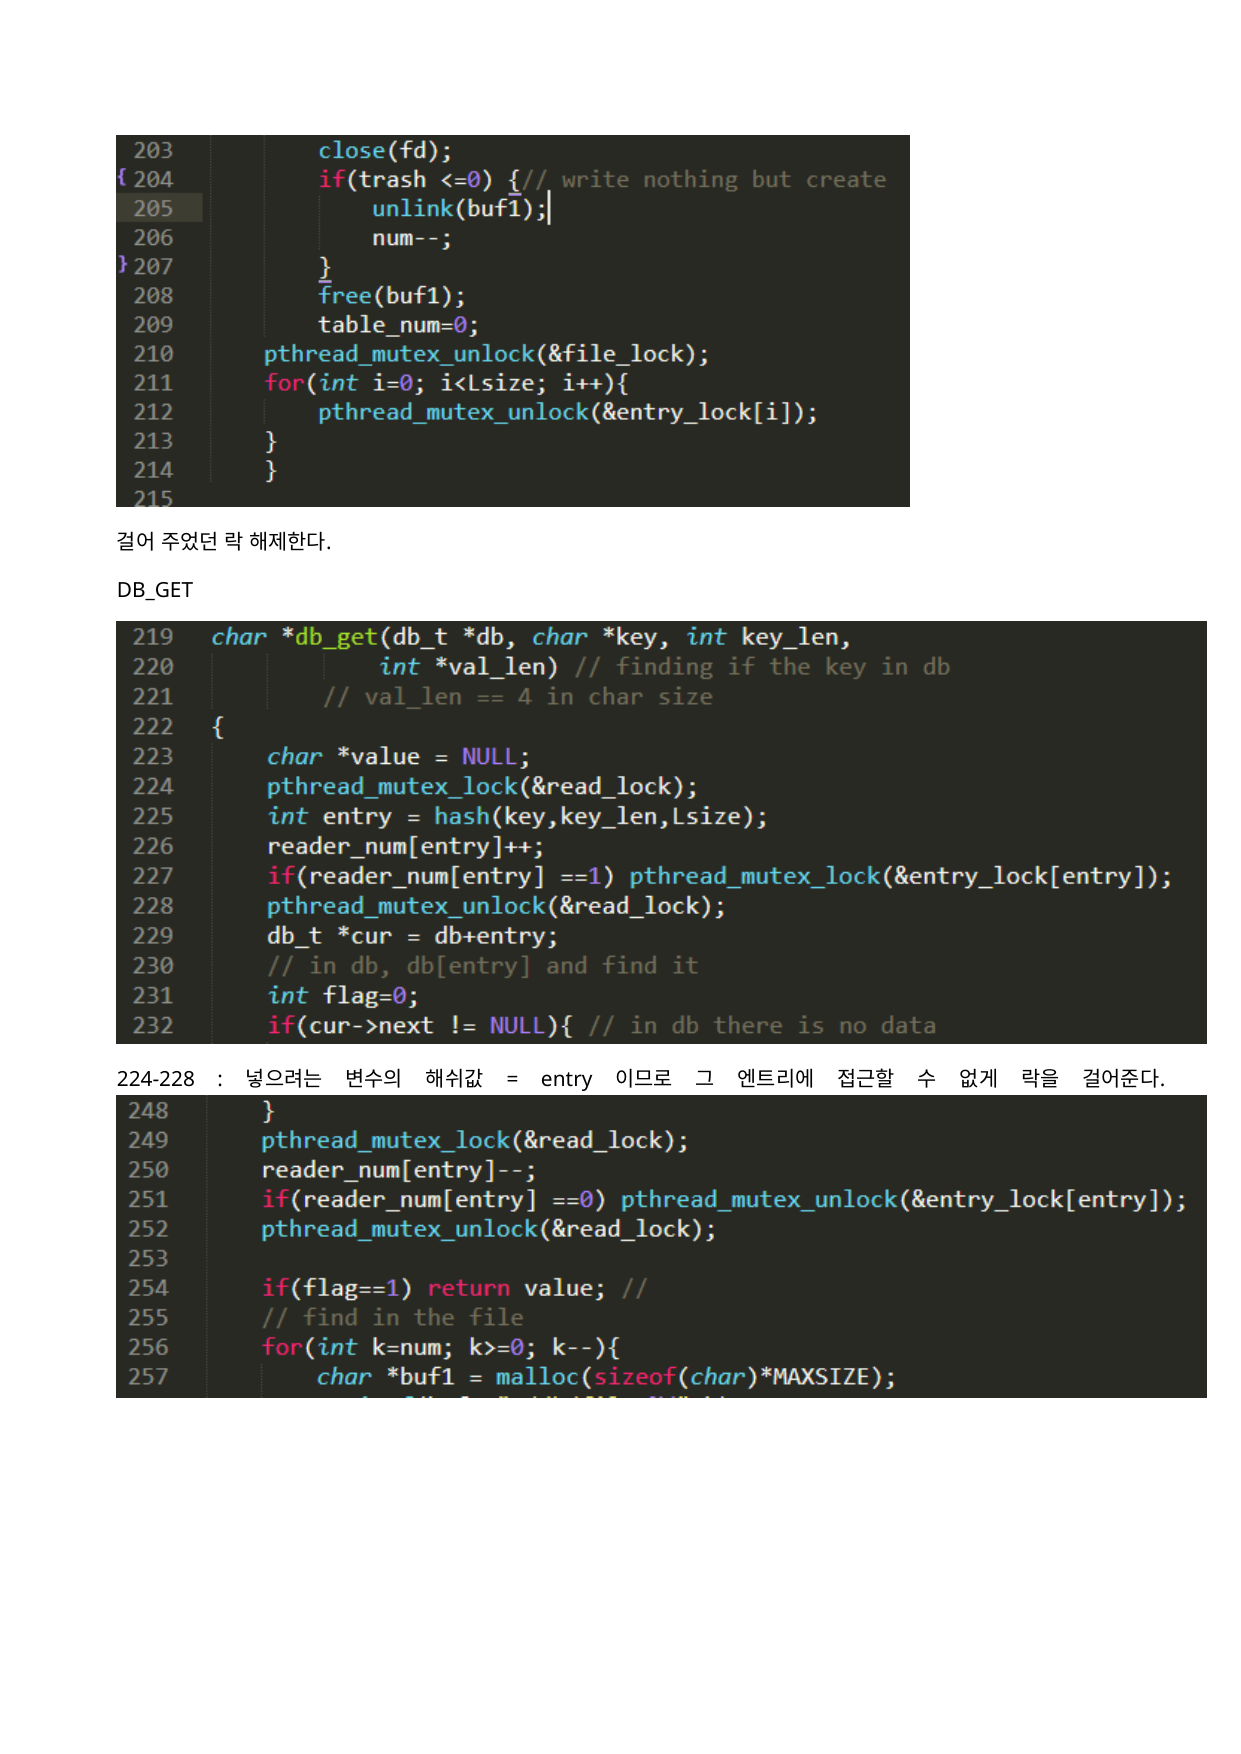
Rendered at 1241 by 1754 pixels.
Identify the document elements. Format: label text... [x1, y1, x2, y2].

text DB_GET [117, 575, 1165, 603]
text 224-228 : 넣으려는 변수의 해쉬값 = entry 이므로 그 엔트리에 접근할 수 없게 락을 걸어준다. [117, 1063, 1165, 1095]
picture [116, 621, 1207, 1044]
text 걸어 주었던 락 해제한다. [117, 525, 1165, 556]
picture [116, 135, 910, 507]
picture [116, 1095, 1207, 1398]
